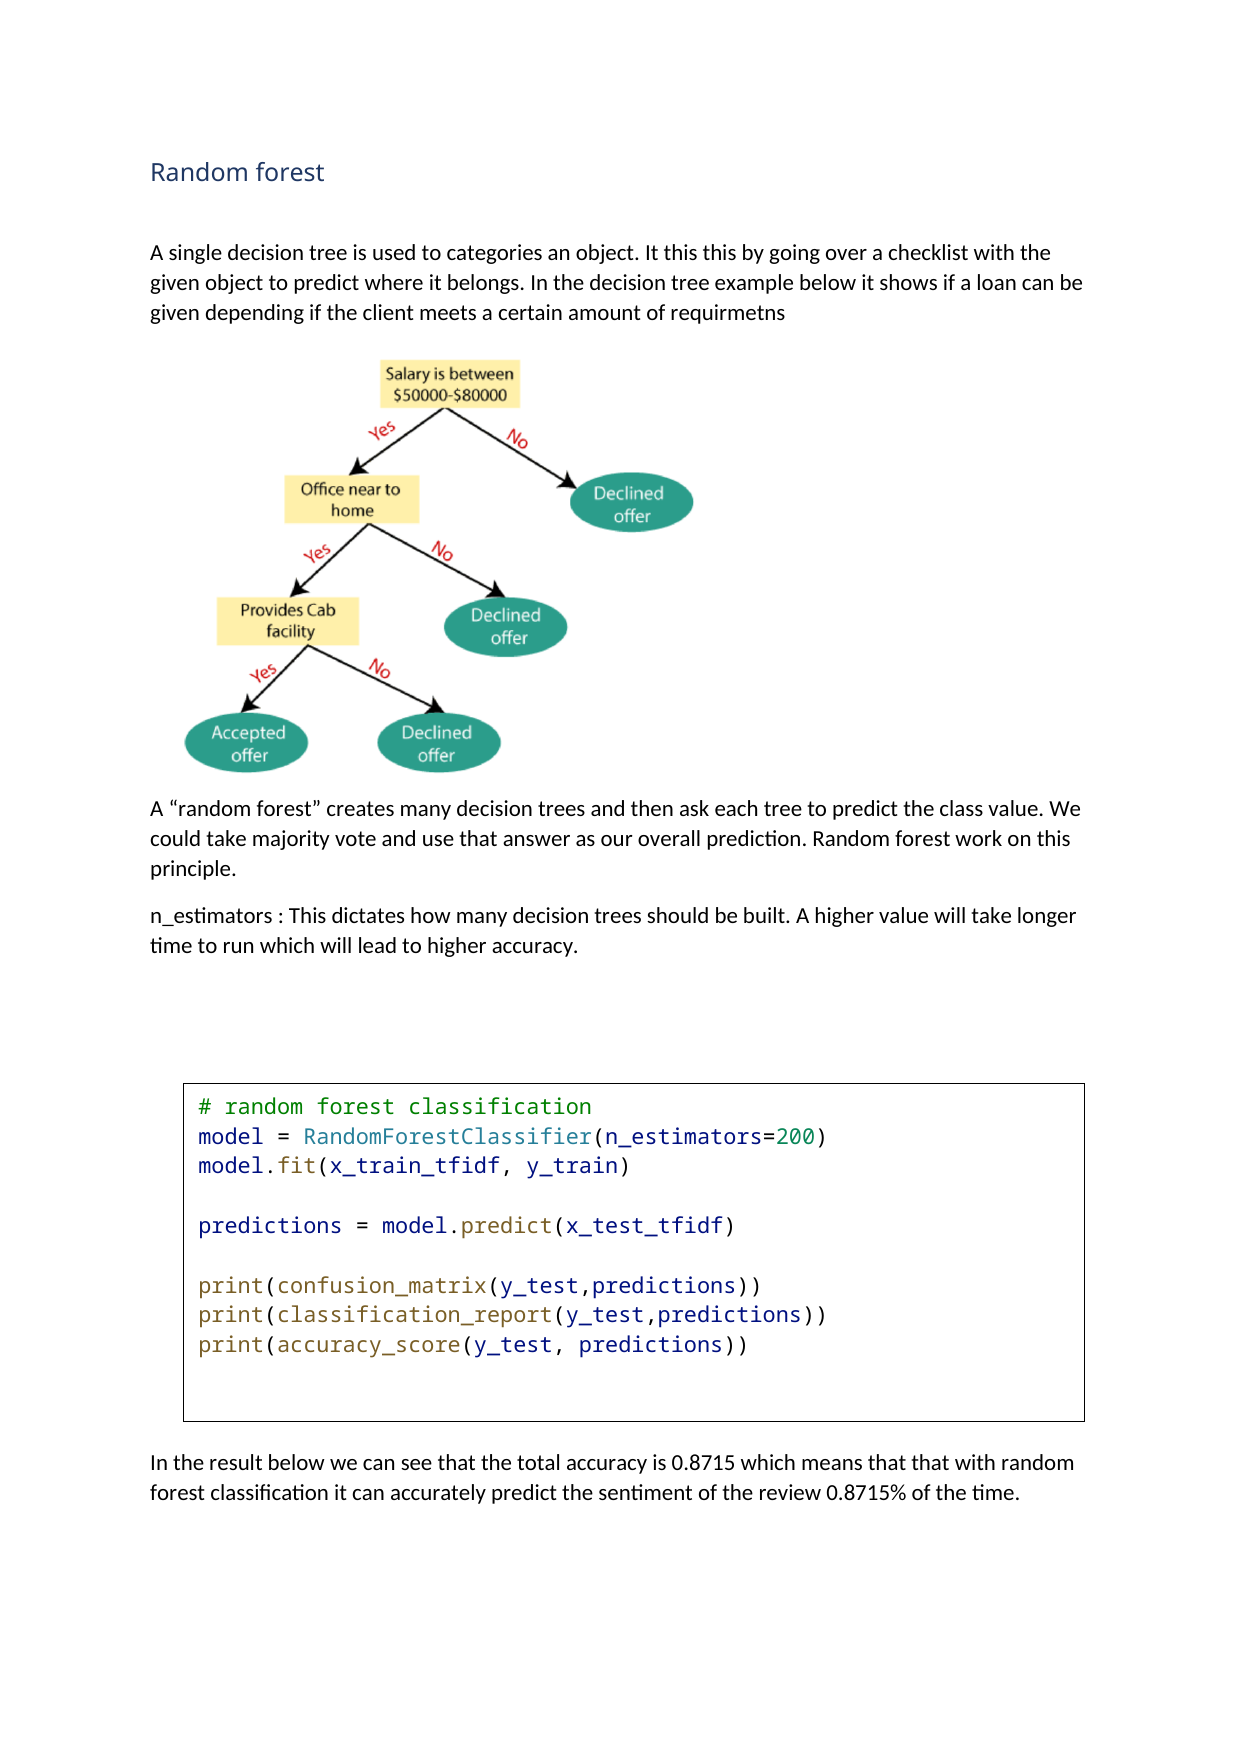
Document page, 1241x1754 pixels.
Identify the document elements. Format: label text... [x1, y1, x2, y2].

text A single decision tree is used to categories an object. It this this by going over a checklist with the given object to predict where it belongs. In the decision tree example below it shows if a loan can be given depending if the client meets a certain amount of requirmetns [150, 238, 1090, 326]
text A “random forest” creates many decision trees and then ask each tree to predict the class value. We could take majority vote and use that answer as our overall prediction. Random forest work on this principle. [150, 794, 1090, 882]
picture [150, 345, 720, 775]
subtitle Random forest [150, 154, 1090, 188]
text n_estimators : This dictates how many decision trees should be built. A higher value will take longer time to run which will lead to higher accuracy. [150, 901, 1090, 959]
text In the result below we can see that the total accuracy is 0.8715 which means that that with random forest classification it can accurately predict the sentiment of the review 0.8715% of the time. [150, 1306, 1090, 1506]
